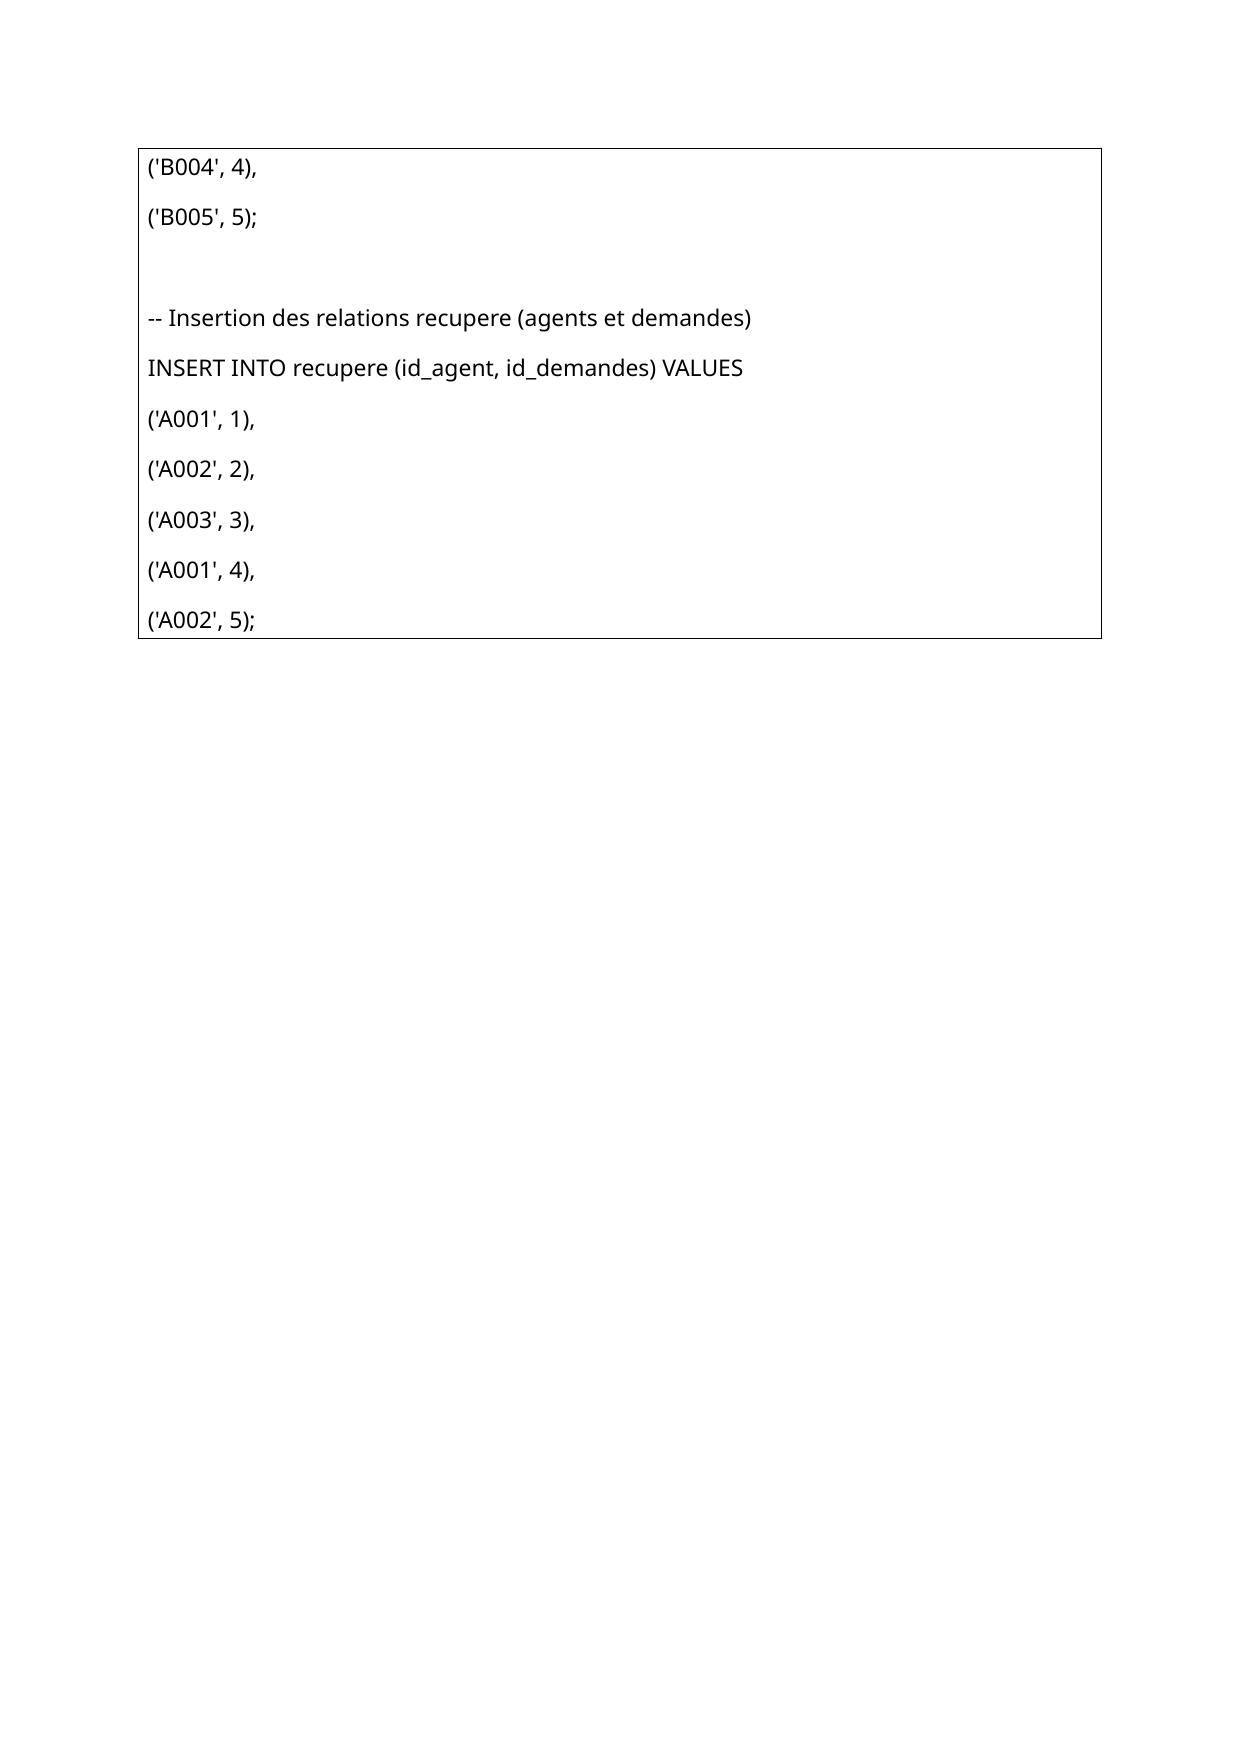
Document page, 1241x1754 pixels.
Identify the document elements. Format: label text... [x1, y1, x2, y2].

text ('B004', 4), [139, 149, 1101, 182]
text ('A002', 5); [139, 601, 1101, 638]
text INSERT INTO recupere (id_agent, id_demandes) VALUES [139, 349, 1101, 384]
text ('A001', 4), [139, 551, 1101, 585]
text ('A001', 1), [139, 400, 1101, 434]
text ('B005', 5); [139, 198, 1101, 232]
text -- Insertion des relations recupere (agents et demandes) [139, 299, 1101, 333]
text ('A003', 3), [139, 501, 1101, 535]
text ('A002', 2), [139, 450, 1101, 484]
